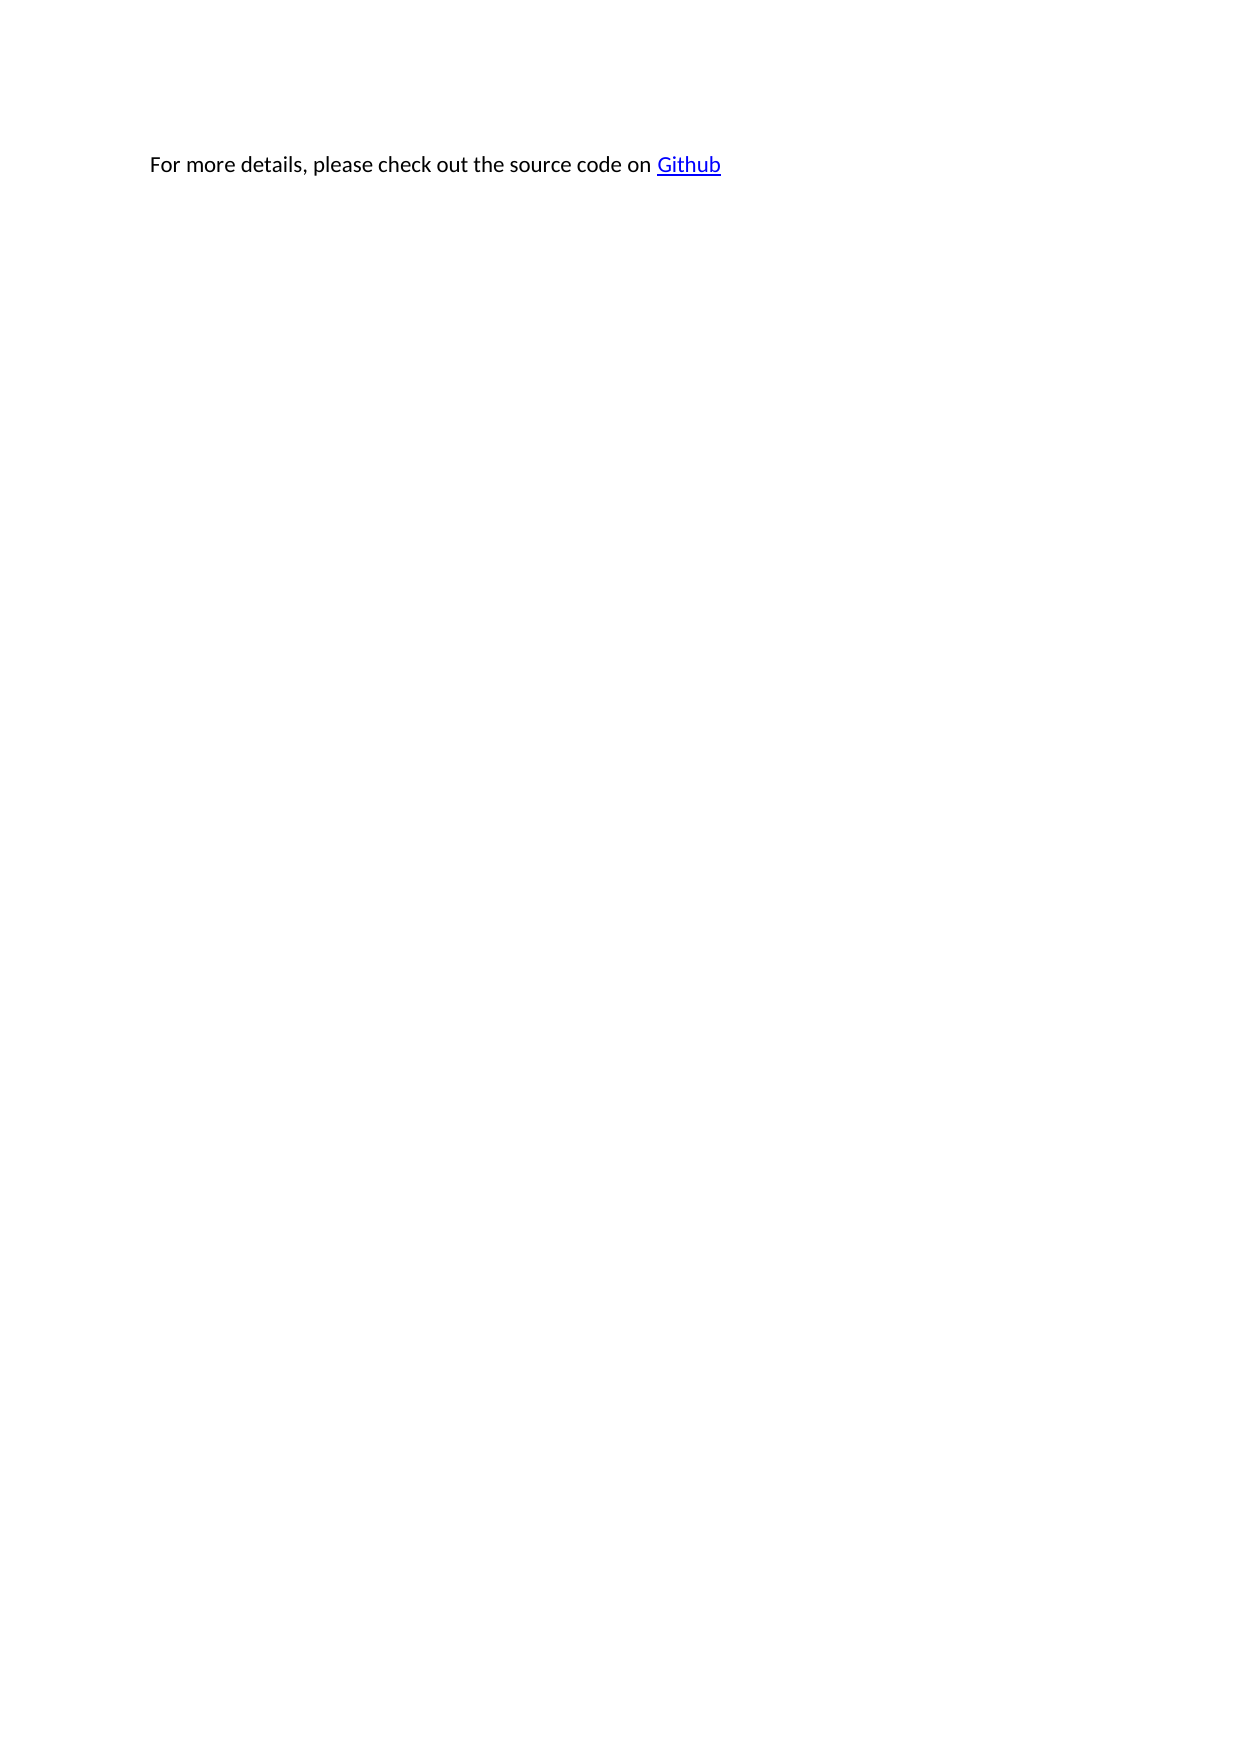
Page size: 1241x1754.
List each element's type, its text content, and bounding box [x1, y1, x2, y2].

text For more details, please check out the source code on Github [150, 150, 1090, 178]
